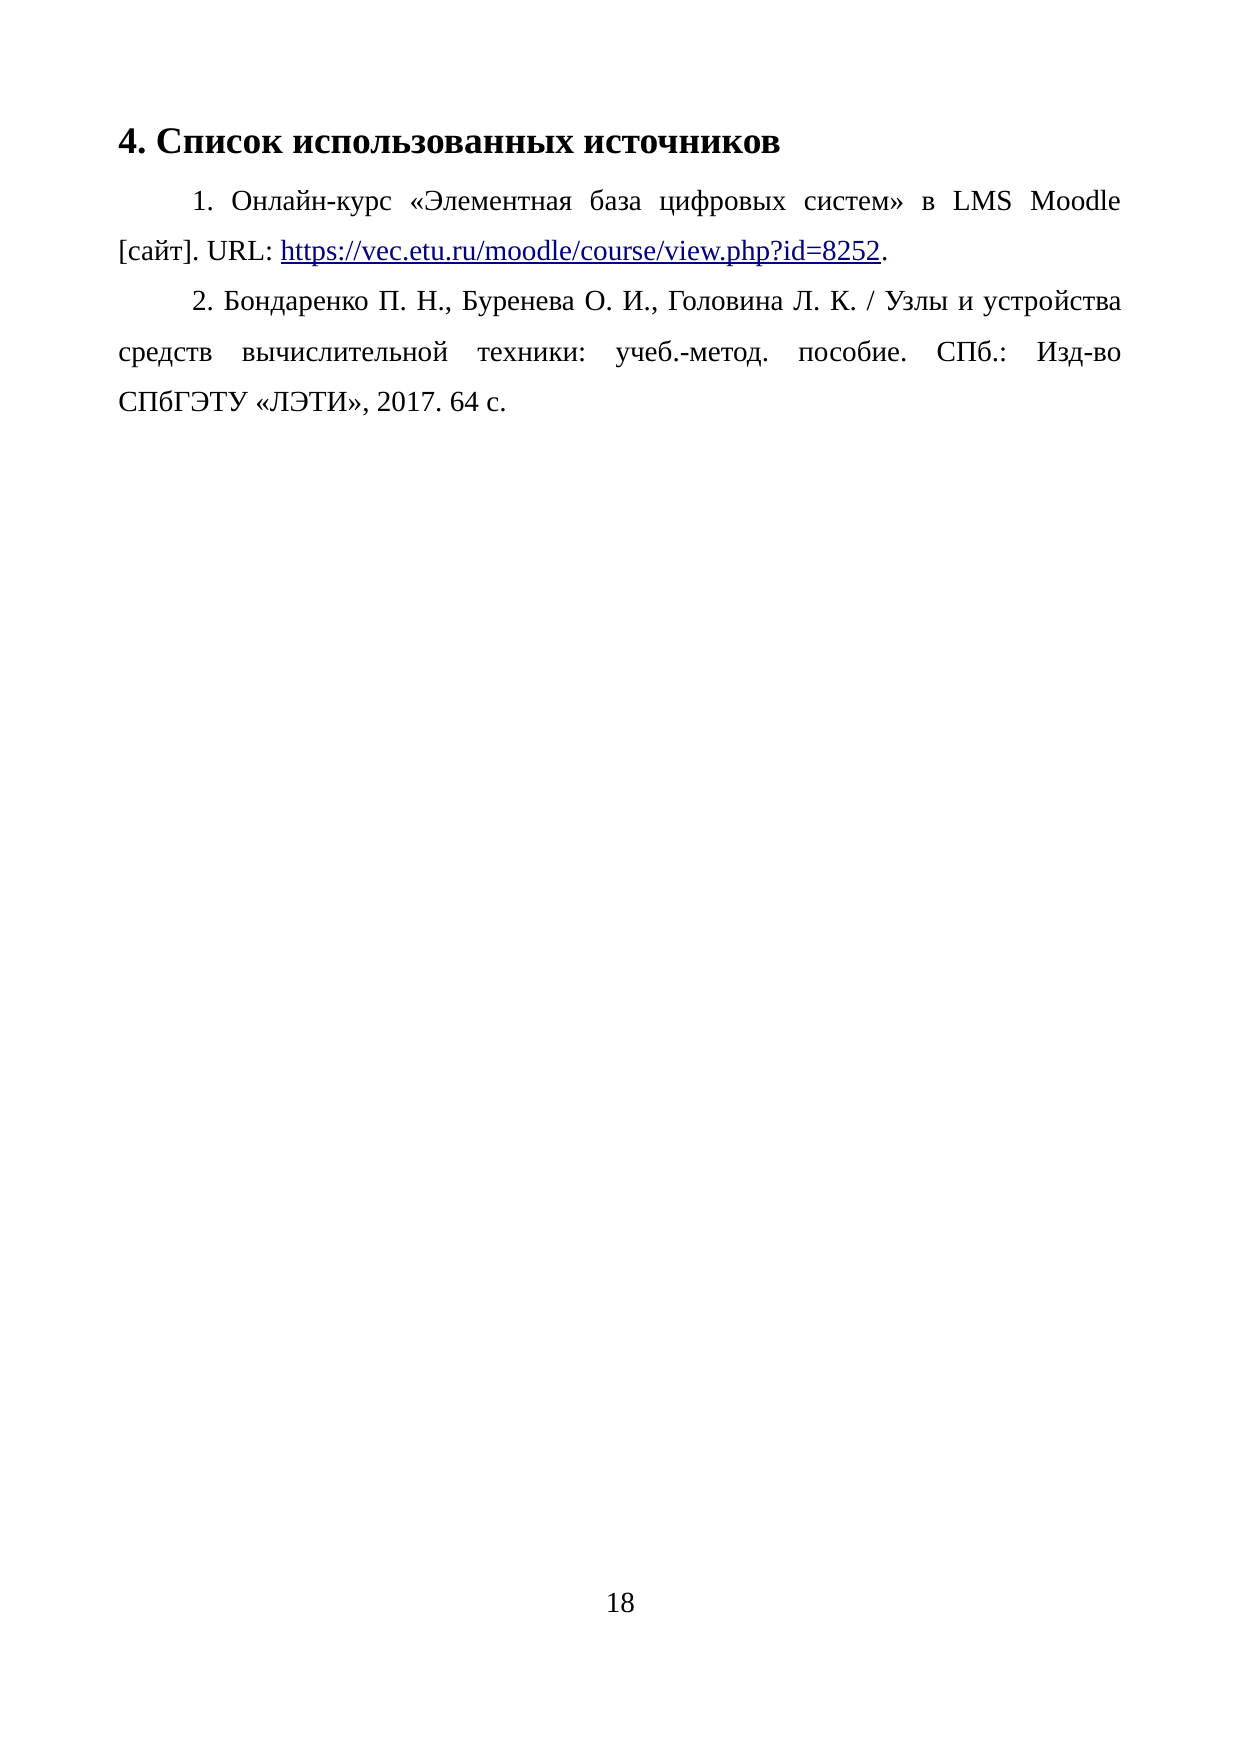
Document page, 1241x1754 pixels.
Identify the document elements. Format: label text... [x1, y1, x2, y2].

list 2. Бондаренко П. Н., Буренева О. И., Головина Л. К. / Узлы и устройства средств вычислительной техники: учеб.-метод. пособие. СПб.: Изд-во СПбГЭТУ «ЛЭТИ», 2017. 64 с. [118, 283, 1122, 418]
list 1. Онлайн-курс «Элементная база цифровых систем» в LMS Moodle [сайт]. URL: https://vec.etu.ru/moodle/course/view.php?id=8252. [118, 183, 1122, 267]
subtitle 4. Список использованных источников [118, 118, 1122, 161]
